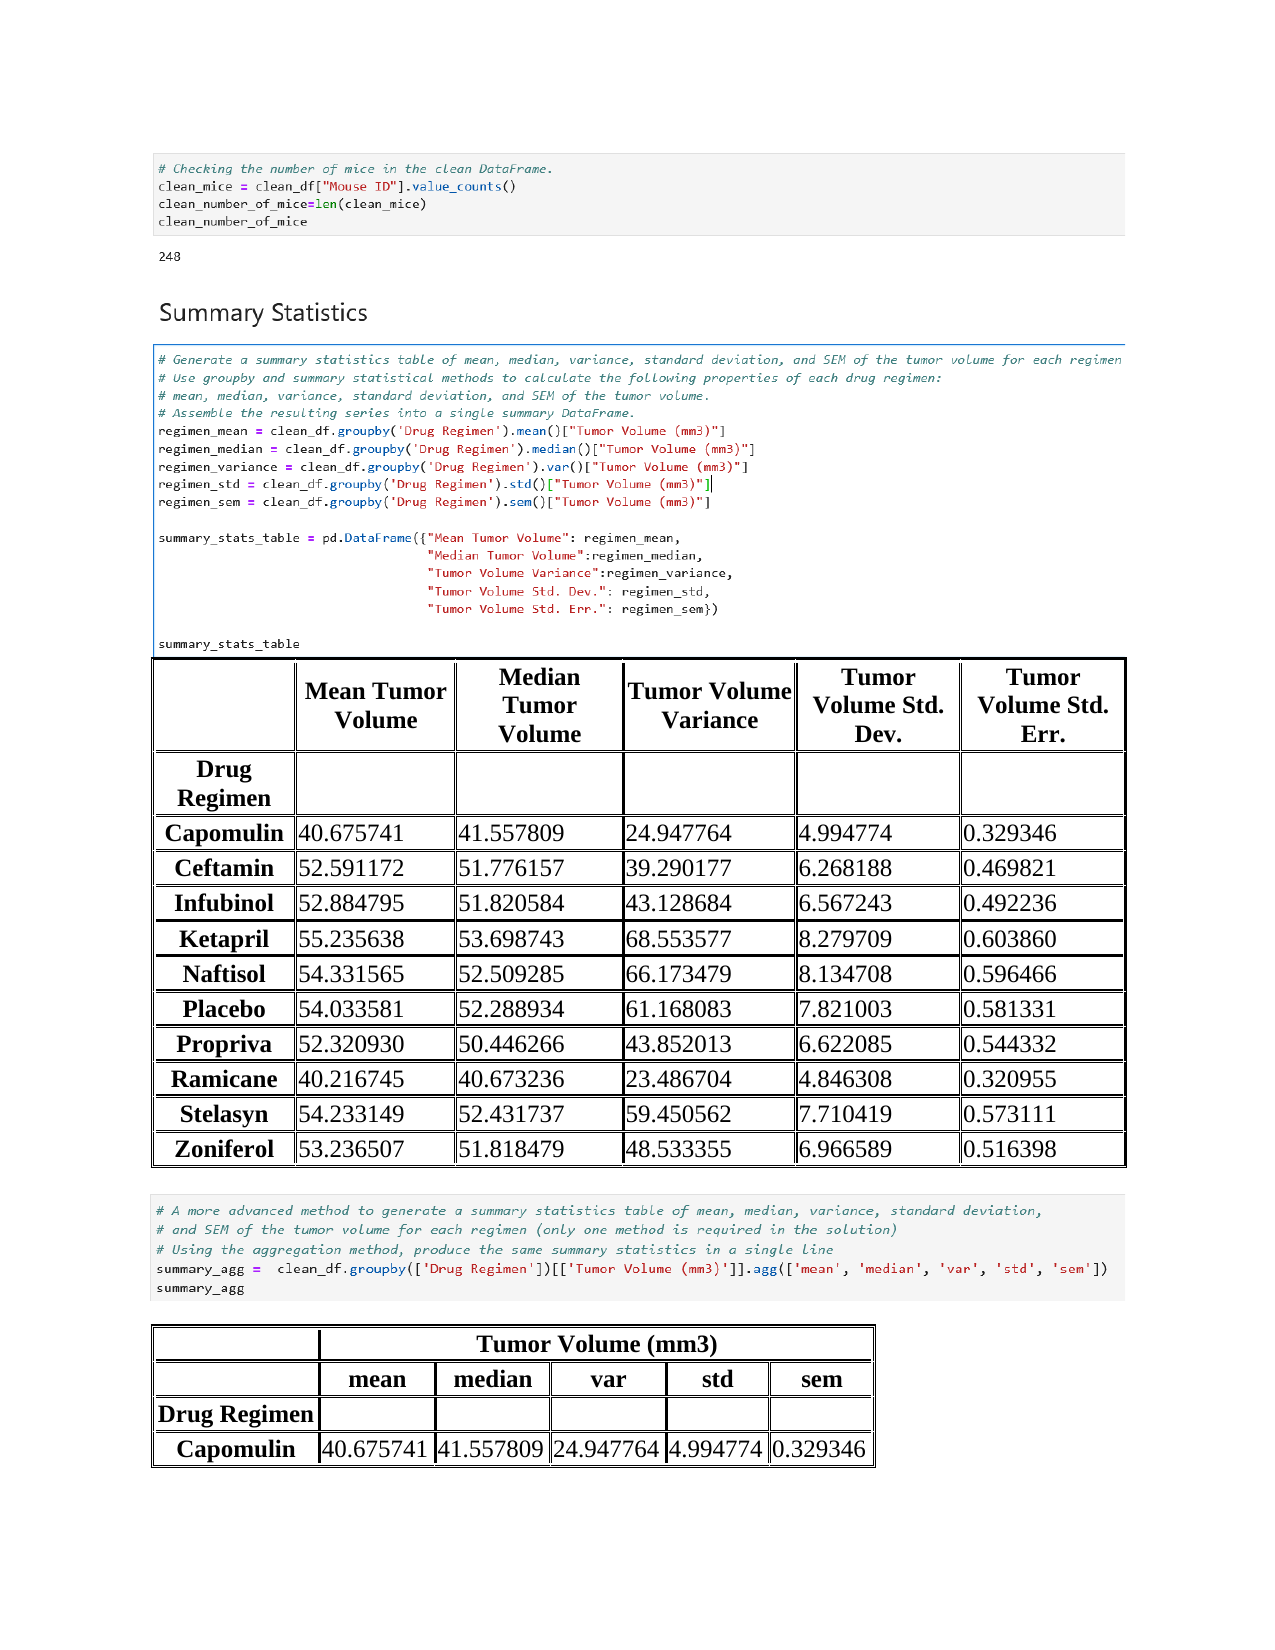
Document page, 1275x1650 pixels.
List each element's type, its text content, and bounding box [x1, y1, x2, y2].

table_cell var [552, 1363, 665, 1394]
table_cell 0.544332 [962, 1024, 1125, 1059]
table_cell 53.236507 [296, 1133, 456, 1164]
table_cell 6.966589 [796, 1133, 961, 1164]
table_cell 51.820584 [457, 887, 622, 919]
table_cell mean [321, 1363, 434, 1394]
table_cell 40.673236 [457, 1063, 622, 1094]
table_cell 52.509285 [457, 957, 622, 989]
table_header Mean Tumor Volume [296, 660, 456, 750]
table_cell 0.596466 [962, 954, 1124, 989]
table_cell 0.581331 [962, 989, 1125, 1024]
table_cell 66.173479 [625, 957, 794, 989]
table_cell 52.288934 [457, 993, 622, 1024]
table_cell 54.331565 [297, 957, 454, 989]
table_cell median [437, 1363, 549, 1394]
table_cell 52.884795 [297, 887, 454, 919]
table_cell 48.533355 [623, 1130, 796, 1164]
table_cell 6.622085 [798, 1028, 959, 1059]
table_cell 54.233149 [297, 1098, 454, 1129]
table_cell Infubinol [152, 884, 296, 919]
table_cell 55.235638 [297, 922, 454, 954]
table_cell 43.128684 [625, 887, 794, 919]
table_cell Stelasyn [154, 1094, 294, 1129]
table_cell Ketapril [154, 919, 294, 954]
table_cell [297, 753, 454, 813]
table_cell 54.033581 [297, 993, 454, 1024]
table_header Tumor Volume Variance [623, 659, 796, 750]
picture [150, 1191, 1125, 1301]
table_cell 6.567243 [798, 887, 959, 919]
table_cell 0.329346 [962, 814, 1125, 849]
table_cell [625, 753, 794, 813]
table_cell [798, 753, 959, 813]
table_cell Drug Regimen [152, 750, 296, 813]
table_cell 0.573111 [962, 1094, 1125, 1129]
table_cell 0.469821 [961, 849, 1126, 884]
table_cell 0.492236 [961, 884, 1126, 919]
table_cell 61.168083 [625, 993, 794, 1024]
table_cell 0.320955 [962, 1059, 1125, 1094]
table_cell 4.994774 [798, 817, 959, 849]
table_cell Naftisol [154, 954, 294, 989]
table_cell Ceftamin [152, 849, 296, 884]
table_cell 53.698743 [457, 922, 622, 954]
table_cell 59.450562 [625, 1098, 794, 1129]
table_cell 8.134708 [798, 957, 959, 989]
table_cell 0.603860 [962, 919, 1124, 954]
table_cell Zoniferol [154, 1130, 296, 1164]
table_cell Drug Regimen [154, 1395, 318, 1429]
table_cell 52.431737 [457, 1098, 622, 1129]
table_cell 24.947764 [625, 817, 794, 849]
table_cell 52.591172 [297, 852, 454, 884]
table_cell [668, 1398, 768, 1429]
table_cell Capomulin [154, 1430, 319, 1465]
table_cell [457, 753, 622, 813]
table_cell 0.329346 [770, 1430, 873, 1465]
table_cell 8.279709 [798, 922, 959, 954]
table_cell [552, 1398, 665, 1429]
table_cell [771, 1395, 873, 1429]
table_cell 43.852013 [625, 1028, 794, 1059]
table_cell 41.557809 [457, 817, 622, 849]
table_cell 40.675741 [297, 817, 454, 849]
table_cell 41.557809 [435, 1433, 551, 1465]
table_cell 40.675741 [319, 1433, 435, 1465]
table_header [154, 660, 296, 750]
table_cell 40.216745 [297, 1063, 454, 1094]
table_cell std [668, 1363, 768, 1394]
table_header Tumor Volume Std. Dev. [796, 660, 961, 750]
table_cell Ramicane [154, 1059, 294, 1094]
table_header Tumor Volume (mm3) [319, 1328, 873, 1359]
table_cell 51.776157 [457, 852, 622, 884]
table_cell 6.268188 [798, 852, 959, 884]
table_cell 7.821003 [798, 993, 959, 1024]
table_cell [437, 1398, 549, 1429]
table_cell [961, 750, 1126, 813]
table_cell 68.553577 [625, 922, 794, 954]
table_header Median Tumor Volume [456, 659, 623, 750]
picture [150, 150, 1125, 657]
table_cell Propriva [154, 1024, 294, 1059]
table_header [154, 1328, 319, 1359]
table_cell 51.818479 [456, 1133, 623, 1164]
table_cell 4.994774 [666, 1433, 769, 1465]
table_cell 4.846308 [798, 1063, 959, 1094]
table_cell 7.710419 [798, 1098, 959, 1129]
table_cell 50.446266 [457, 1028, 622, 1059]
table_cell sem [771, 1359, 873, 1394]
table_cell 39.290177 [625, 852, 794, 884]
table_cell 23.486704 [625, 1063, 794, 1094]
table_cell [321, 1398, 434, 1429]
table_cell 24.947764 [551, 1433, 666, 1465]
table_header Tumor Volume Std. Err. [961, 660, 1124, 750]
table_cell 0.516398 [961, 1130, 1125, 1164]
table_cell 52.320930 [297, 1028, 454, 1059]
table_cell Capomulin [154, 814, 294, 849]
table_cell [154, 1359, 318, 1394]
table_cell Placebo [154, 989, 294, 1024]
